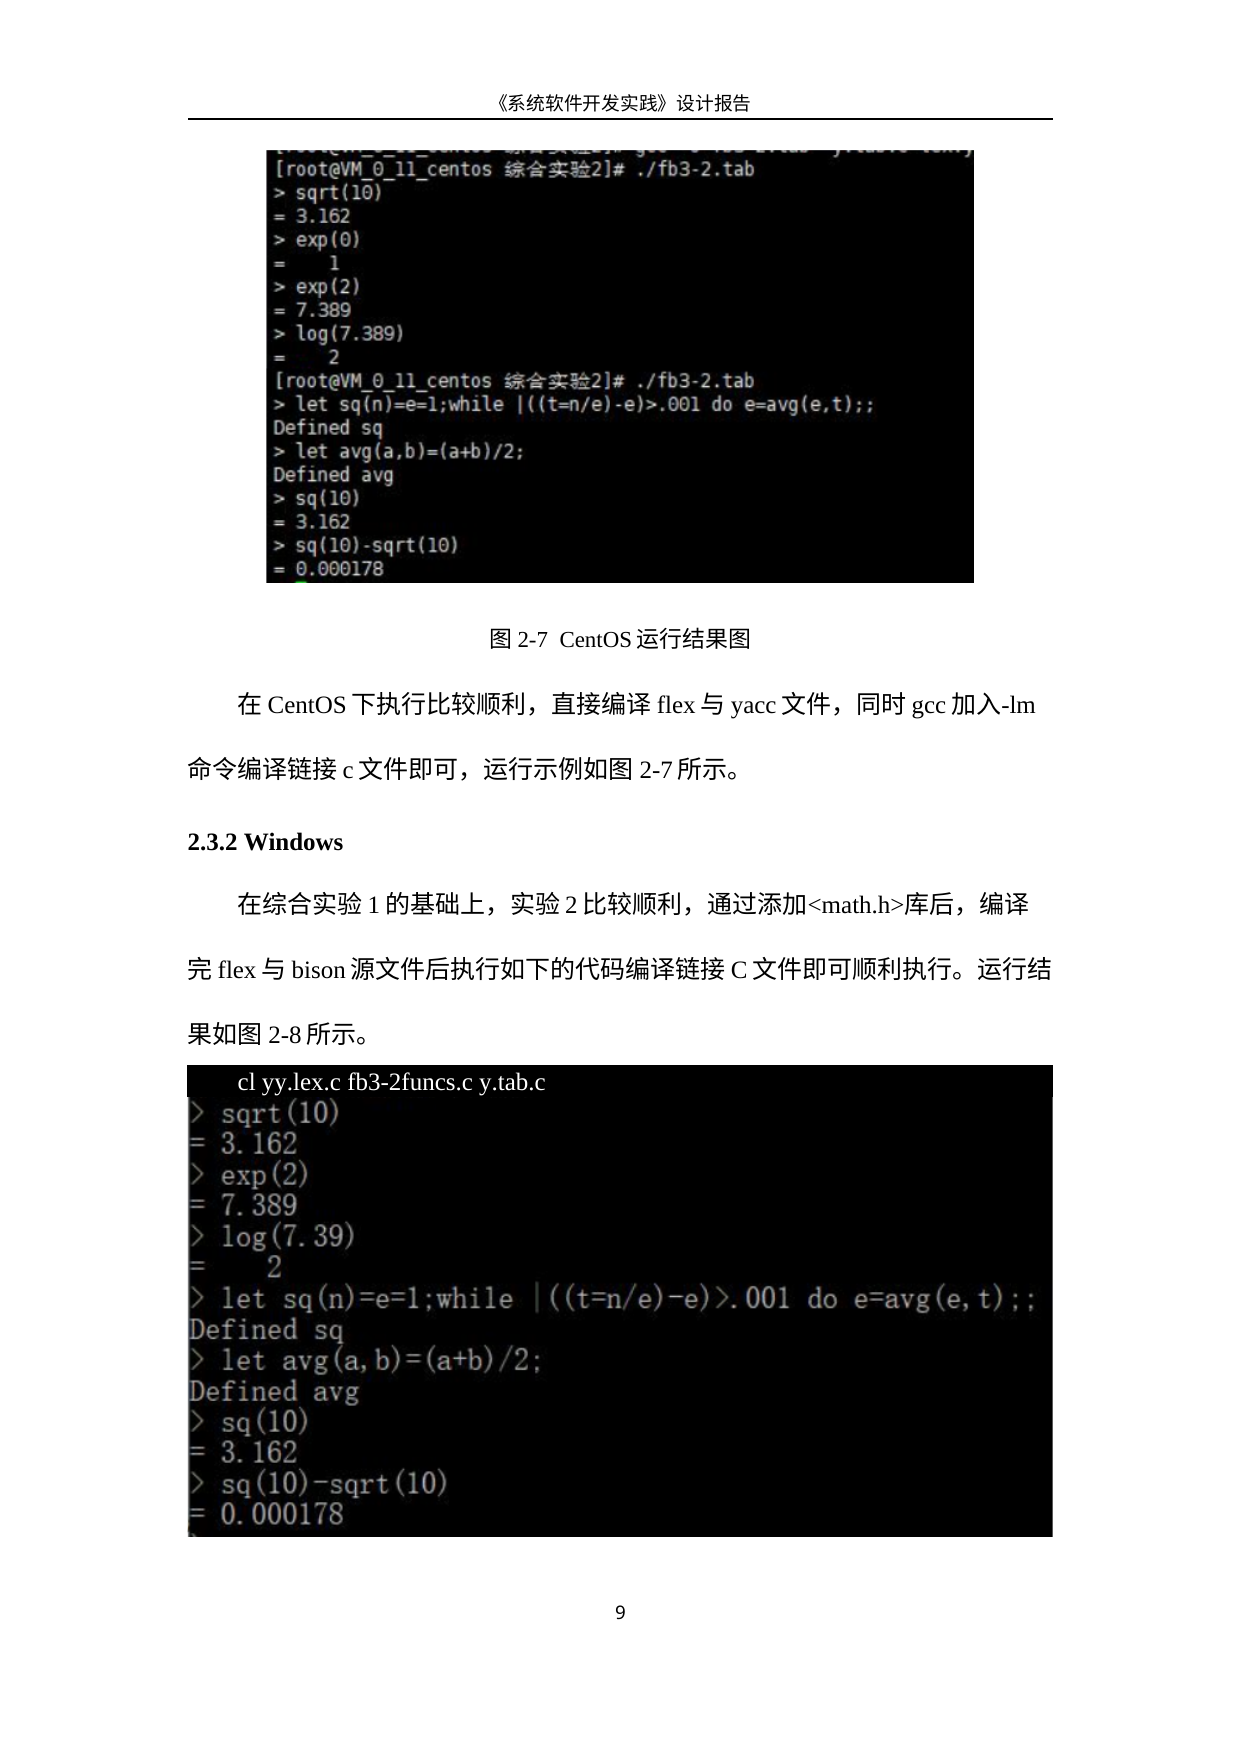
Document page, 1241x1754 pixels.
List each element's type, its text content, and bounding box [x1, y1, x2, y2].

subtitle Windows [187, 825, 1053, 857]
text cl yy.lex.c fb3-2funcs.c y.tab.c [187, 1065, 1053, 1097]
text 图 2-1 CentOS运行结果图 [187, 605, 1053, 670]
picture [266, 150, 974, 583]
picture [187, 1097, 1053, 1537]
